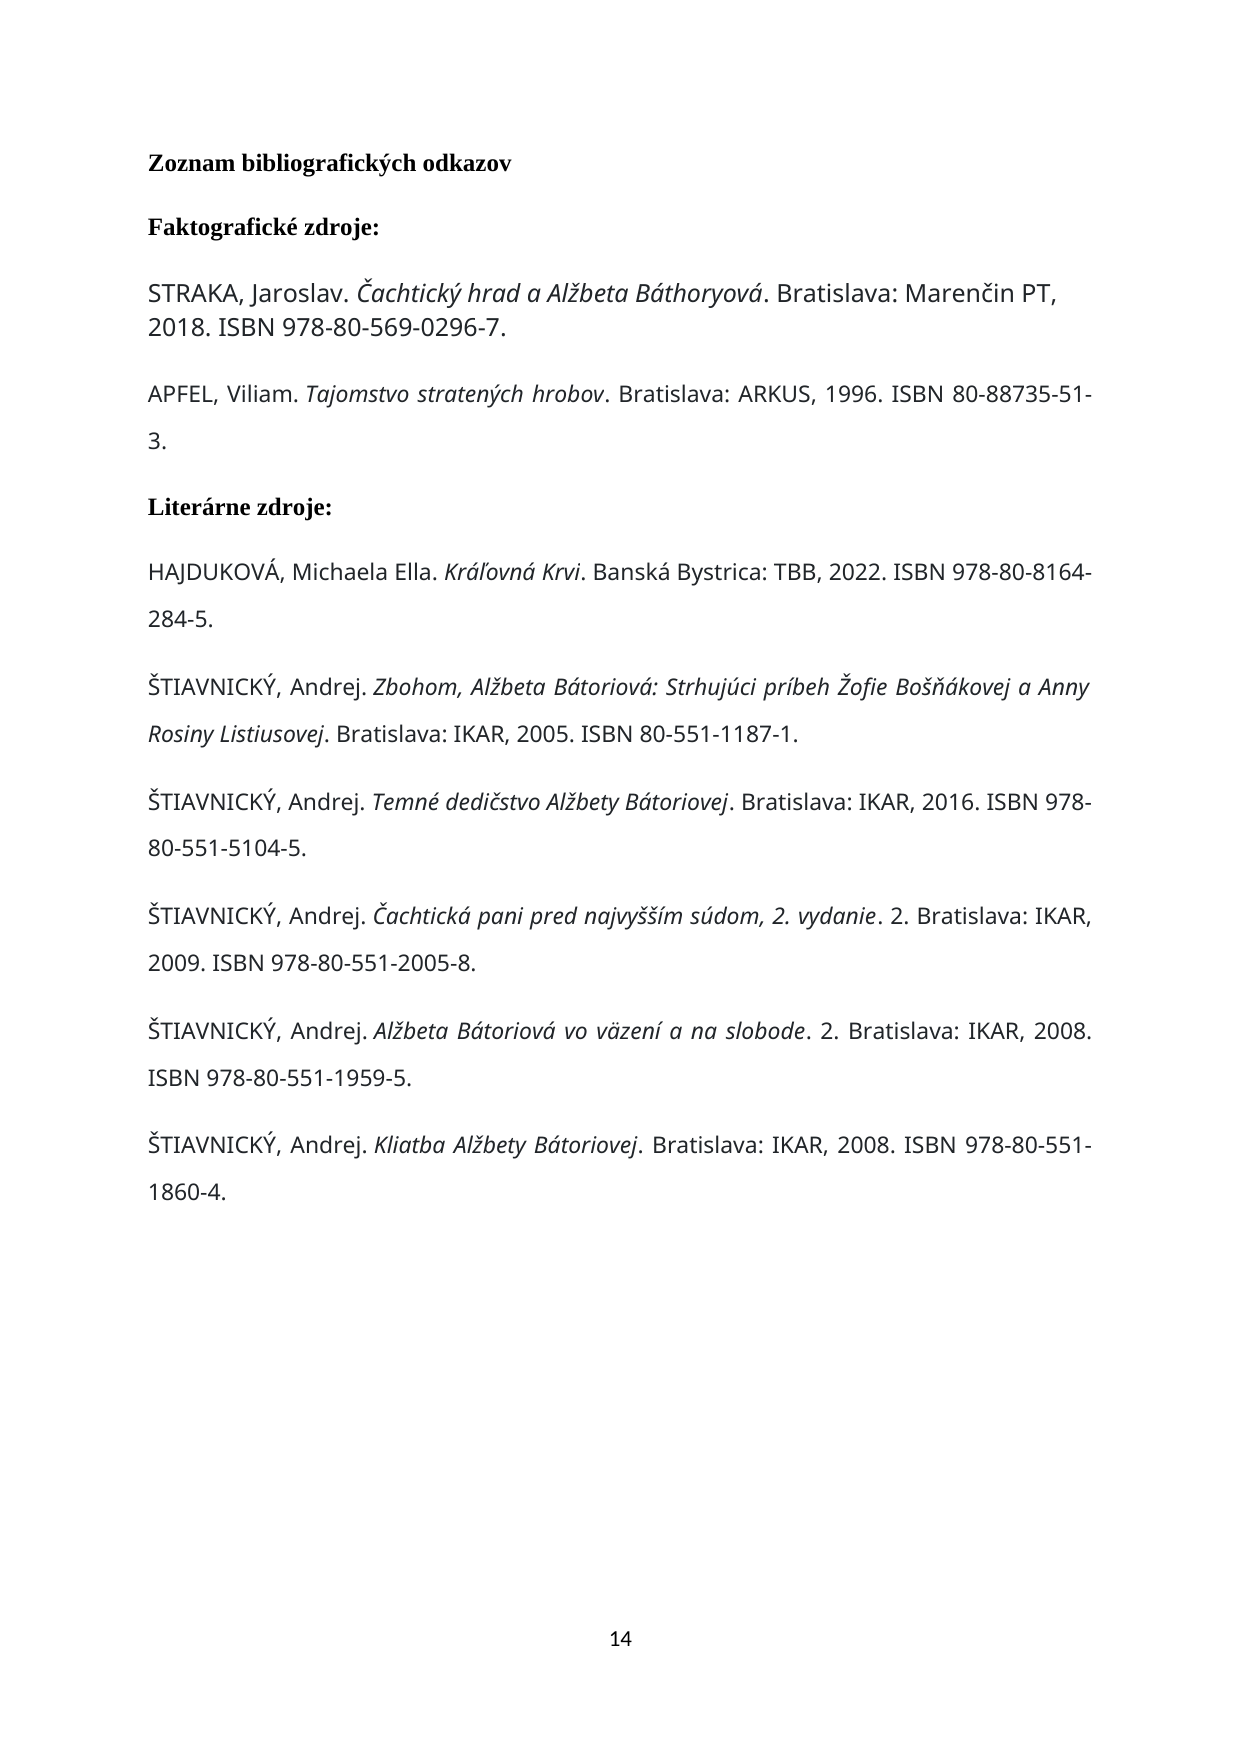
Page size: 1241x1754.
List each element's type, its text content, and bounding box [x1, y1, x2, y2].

text Literárne zdroje: [148, 492, 1093, 521]
text APFEL, Viliam. Tajomstvo stratených hrobov. Bratislava: ARKUS, 1996. ISBN 80-88735-51-3. [148, 409, 1093, 456]
text ŠTIAVNICKÝ, Andrej. Alžbeta Bátoriová vo väzení a na slobode. 2. Bratislava: IKAR, 2008. ISBN 978-80-551-1959-5. [148, 1046, 1093, 1093]
text ŠTIAVNICKÝ, Andrej. Temné dedičstvo Alžbety Bátoriovej. Bratislava: IKAR, 2016. ISBN 978-80-551-5104-5. [148, 785, 1093, 863]
text ŠTIAVNICKÝ, Andrej. Zbohom, Alžbeta Bátoriová: Strhujúci príbeh Žofie Bošňákovej a Anny Rosiny Listiusovej. Bratislava: IKAR, 2005. ISBN 80-551-1187-1. [148, 671, 1093, 749]
text STRAKA, Jaroslav. Čachtický hrad a Alžbeta Báthoryová. Bratislava: Marenčin PT, 2018. ISBN 978-80-569-0296-7. [148, 276, 1093, 344]
text HAJDUKOVÁ, Michaela Ella. Kráľovná Krvi. Banská Bystrica: TBB, 2022. ISBN 978-80-8164-284-5. [148, 587, 1093, 634]
text ŠTIAVNICKÝ, Andrej. Kliatba Alžbety Bátoriovej. Bratislava: IKAR, 2008. ISBN 978-80-551-1860-4. [148, 1129, 1093, 1207]
text ŠTIAVNICKÝ, Andrej. Čachtická pani pred najvyšším súdom, 2. vydanie. 2. Bratislava: IKAR, 2009. ISBN 978-80-551-2005-8. [148, 900, 1093, 978]
text Zoznam bibliografických odkazov [148, 148, 1093, 176]
text Faktografické zdroje: [148, 212, 1093, 240]
